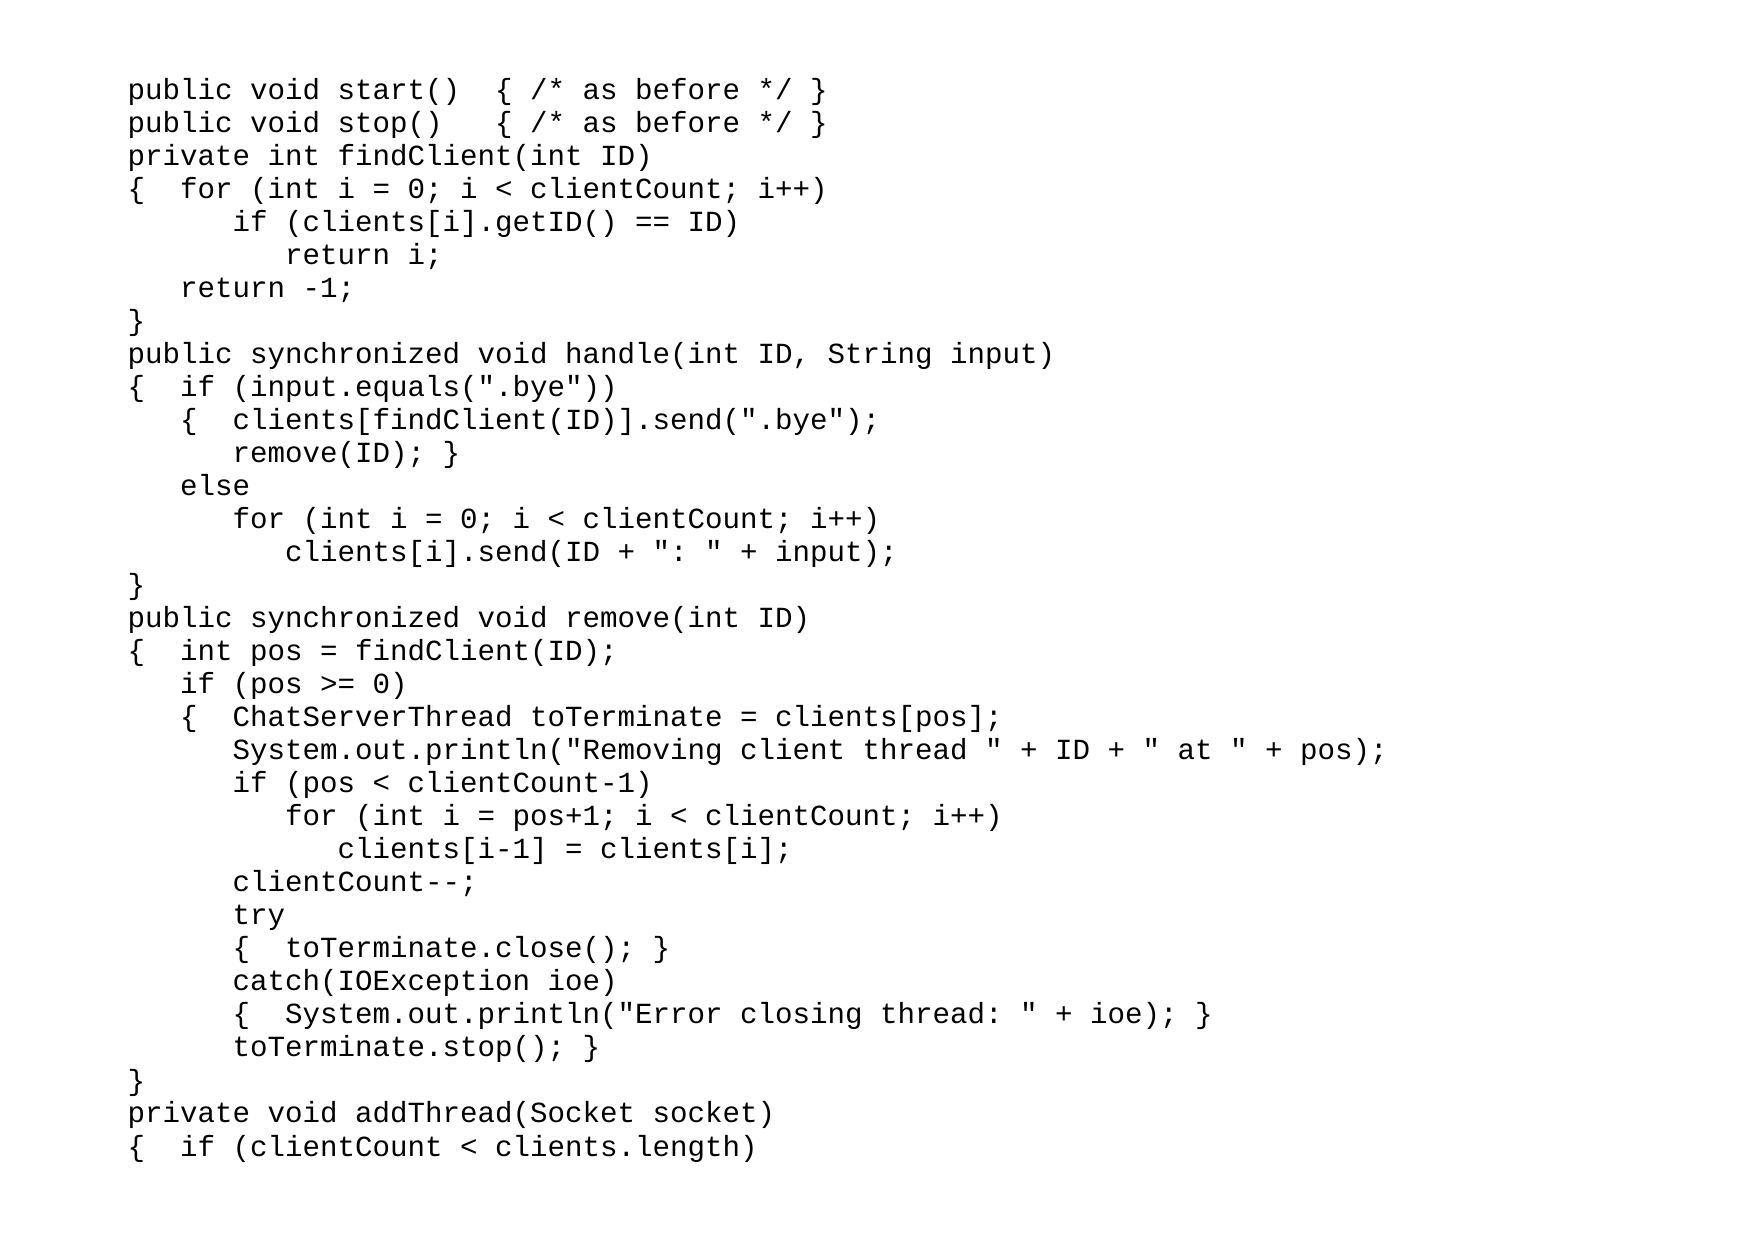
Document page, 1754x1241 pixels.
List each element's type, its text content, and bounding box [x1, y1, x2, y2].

text { clients[findClient(ID)].send(".bye"); [75, 405, 1679, 438]
text if (pos >= 0) [75, 669, 1679, 702]
text { System.out.println("Error closing thread: " + ioe); } [75, 999, 1679, 1033]
text public synchronized void remove(int ID) [75, 603, 1679, 636]
text private void addThread(Socket socket) [75, 1099, 1679, 1132]
text { for (int i = 0; i < clientCount; i++) [75, 174, 1679, 207]
text if (pos < clientCount-1) [75, 768, 1679, 801]
text if (clients[i].getID() == ID) [75, 207, 1679, 240]
text { toTerminate.close(); } [75, 933, 1679, 967]
text clientCount--; [75, 867, 1679, 901]
text } [75, 570, 1679, 603]
text try [75, 901, 1679, 933]
text for (int i = pos+1; i < clientCount; i++) [75, 801, 1679, 834]
text toTerminate.stop(); } [75, 1033, 1679, 1066]
text public synchronized void handle(int ID, String input) [75, 339, 1679, 372]
text } [75, 306, 1679, 339]
text clients[i-1] = clients[i]; [75, 834, 1679, 867]
text System.out.println("Removing client thread " + ID + " at " + pos); [75, 735, 1679, 768]
text { if (input.equals(".bye")) [75, 372, 1679, 405]
text return i; [75, 240, 1679, 273]
text public void start() { /* as before */ } [75, 75, 1679, 108]
text { int pos = findClient(ID); [75, 636, 1679, 669]
text remove(ID); } [75, 438, 1679, 471]
text public void stop() { /* as before */ } [75, 108, 1679, 141]
text return -1; [75, 273, 1679, 306]
text catch(IOException ioe) [75, 967, 1679, 999]
text for (int i = 0; i < clientCount; i++) [75, 504, 1679, 537]
text private int findClient(int ID) [75, 141, 1679, 174]
text else [75, 471, 1679, 504]
text } [75, 1066, 1679, 1099]
text { if (clientCount < clients.length) [75, 1132, 1679, 1165]
text clients[i].send(ID + ": " + input); [75, 537, 1679, 570]
text { ChatServerThread toTerminate = clients[pos]; [75, 702, 1679, 735]
